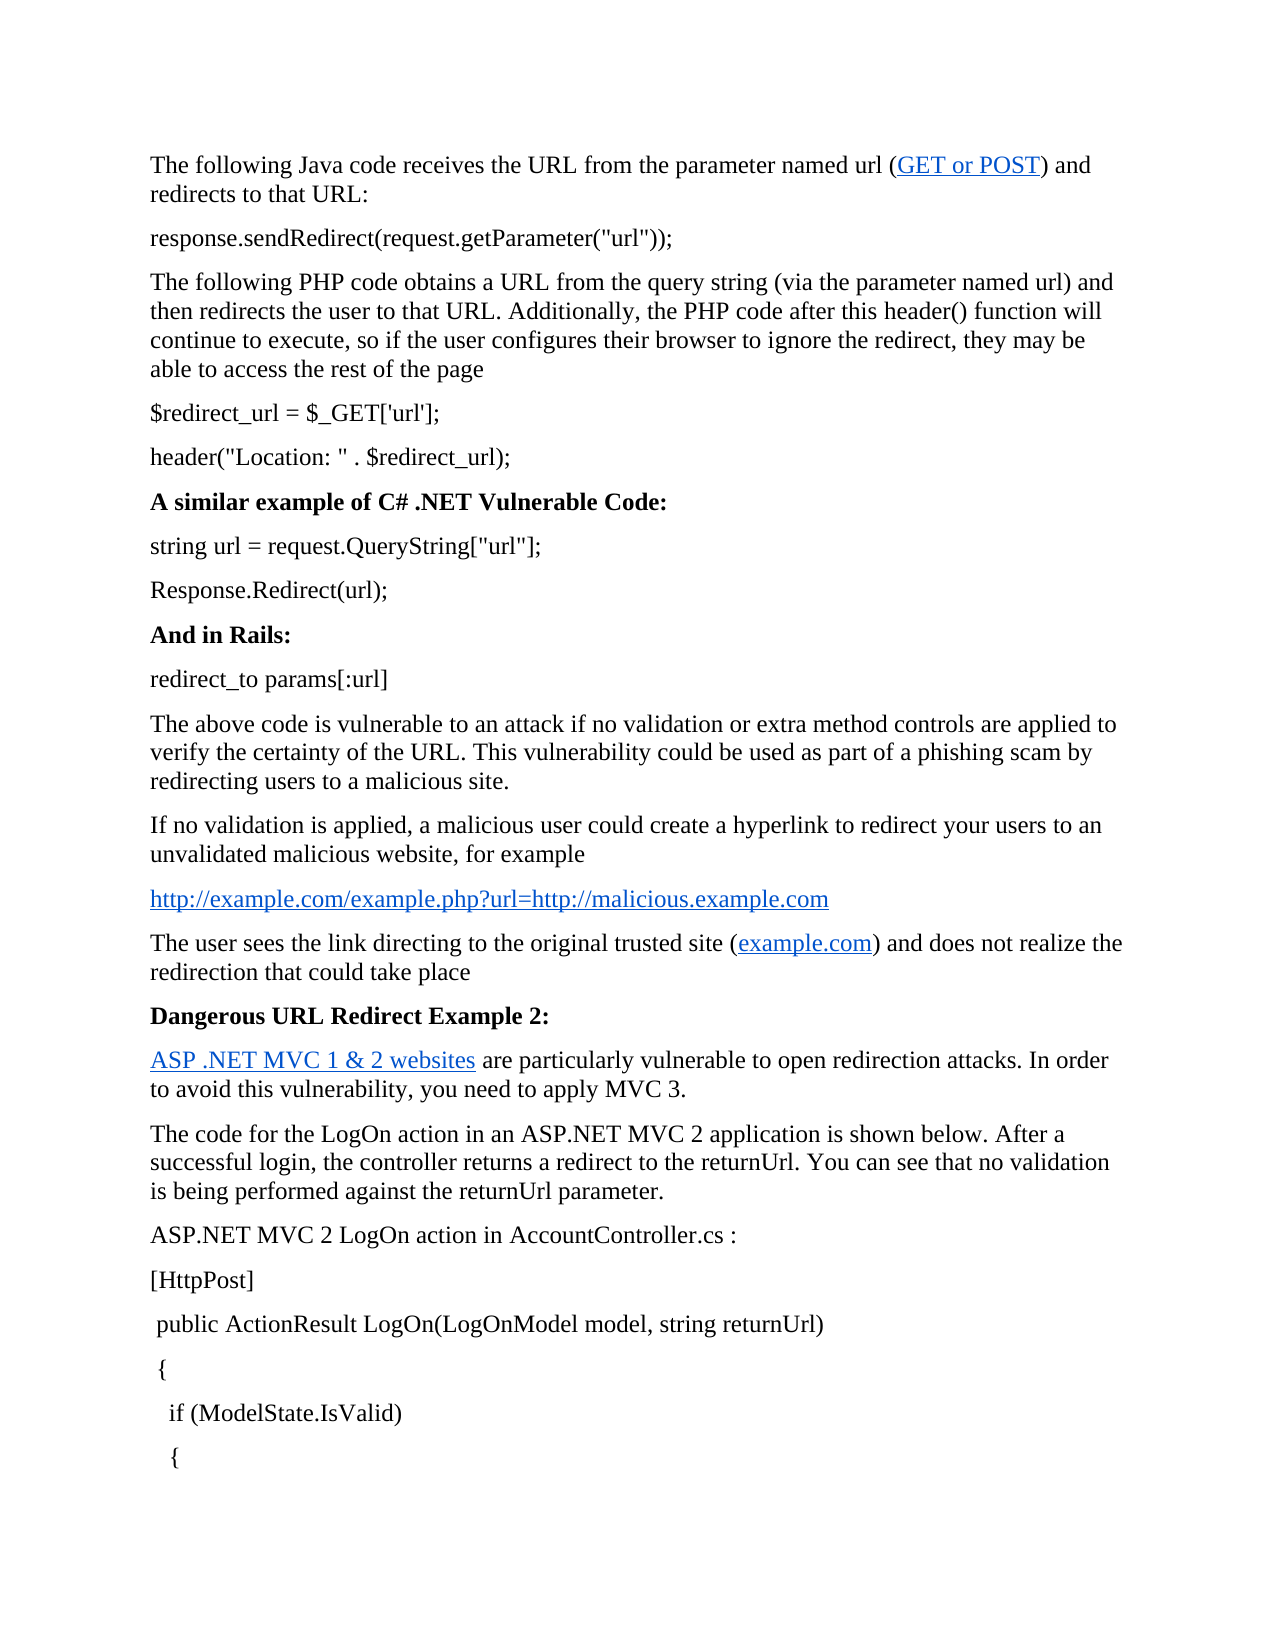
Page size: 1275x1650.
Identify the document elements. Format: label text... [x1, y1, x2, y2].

text Response.Redirect(url); [150, 576, 1125, 604]
text The following Java code receives the URL from the parameter named url (GET or POST) and redirects to that URL: [150, 150, 1125, 207]
text public ActionResult LogOn(LogOnModel model, string returnUrl) [150, 1309, 1125, 1338]
text if (ModelState.IsValid) [150, 1398, 1125, 1427]
text response.sendRedirect(request.getParameter("url")); [150, 223, 1125, 252]
text $redirect_url = $_GET['url']; [150, 398, 1125, 427]
text If no validation is applied, a malicious user could create a hyperlink to redirect your users to an unvalidated malicious website, for example [150, 811, 1125, 868]
text redirect_to params[:url] [150, 664, 1125, 693]
text The code for the LogOn action in an ASP.NET MVC 2 application is shown below. After a successful login, the controller returns a redirect to the returnUrl. You can see that no validation is being performed against the returnUrl parameter. [150, 1119, 1125, 1205]
text ASP .NET MVC 1 & 2 websites are particularly vulnerable to open redirection attacks. In order to avoid this vulnerability, you need to apply MVC 3. [150, 1046, 1125, 1103]
text header("Location: " . $redirect_url); [150, 442, 1125, 471]
text And in Rails: [150, 620, 1125, 649]
text The above code is vulnerable to an attack if no validation or extra method controls are applied to verify the certainty of the URL. This vulnerability could be used as part of a phishing scam by redirecting users to a malicious site. [150, 709, 1125, 795]
text [HttpPost] [150, 1265, 1125, 1294]
text { [150, 1354, 1125, 1382]
text Dangerous URL Redirect Example 2: [150, 1001, 1125, 1030]
text ASP.NET MVC 2 LogOn action in AccountController.cs : [150, 1221, 1125, 1249]
text The user sees the link directing to the original trusted site (example.com) and does not realize the redirection that could take place [150, 928, 1125, 986]
text The following PHP code obtains a URL from the query string (via the parameter named url) and then redirects the user to that URL. Additionally, the PHP code after this header() function will continue to execute, so if the user configures their browser to ignore the redirect, they may be able to access the rest of the page [150, 267, 1125, 382]
text http://example.com/example.php?url=http://malicious.example.com [150, 884, 1125, 912]
text A similar example of C# .NET Vulnerable Code: [150, 487, 1125, 516]
text { [150, 1442, 1125, 1471]
text string url = request.QueryString["url"]; [150, 531, 1125, 560]
